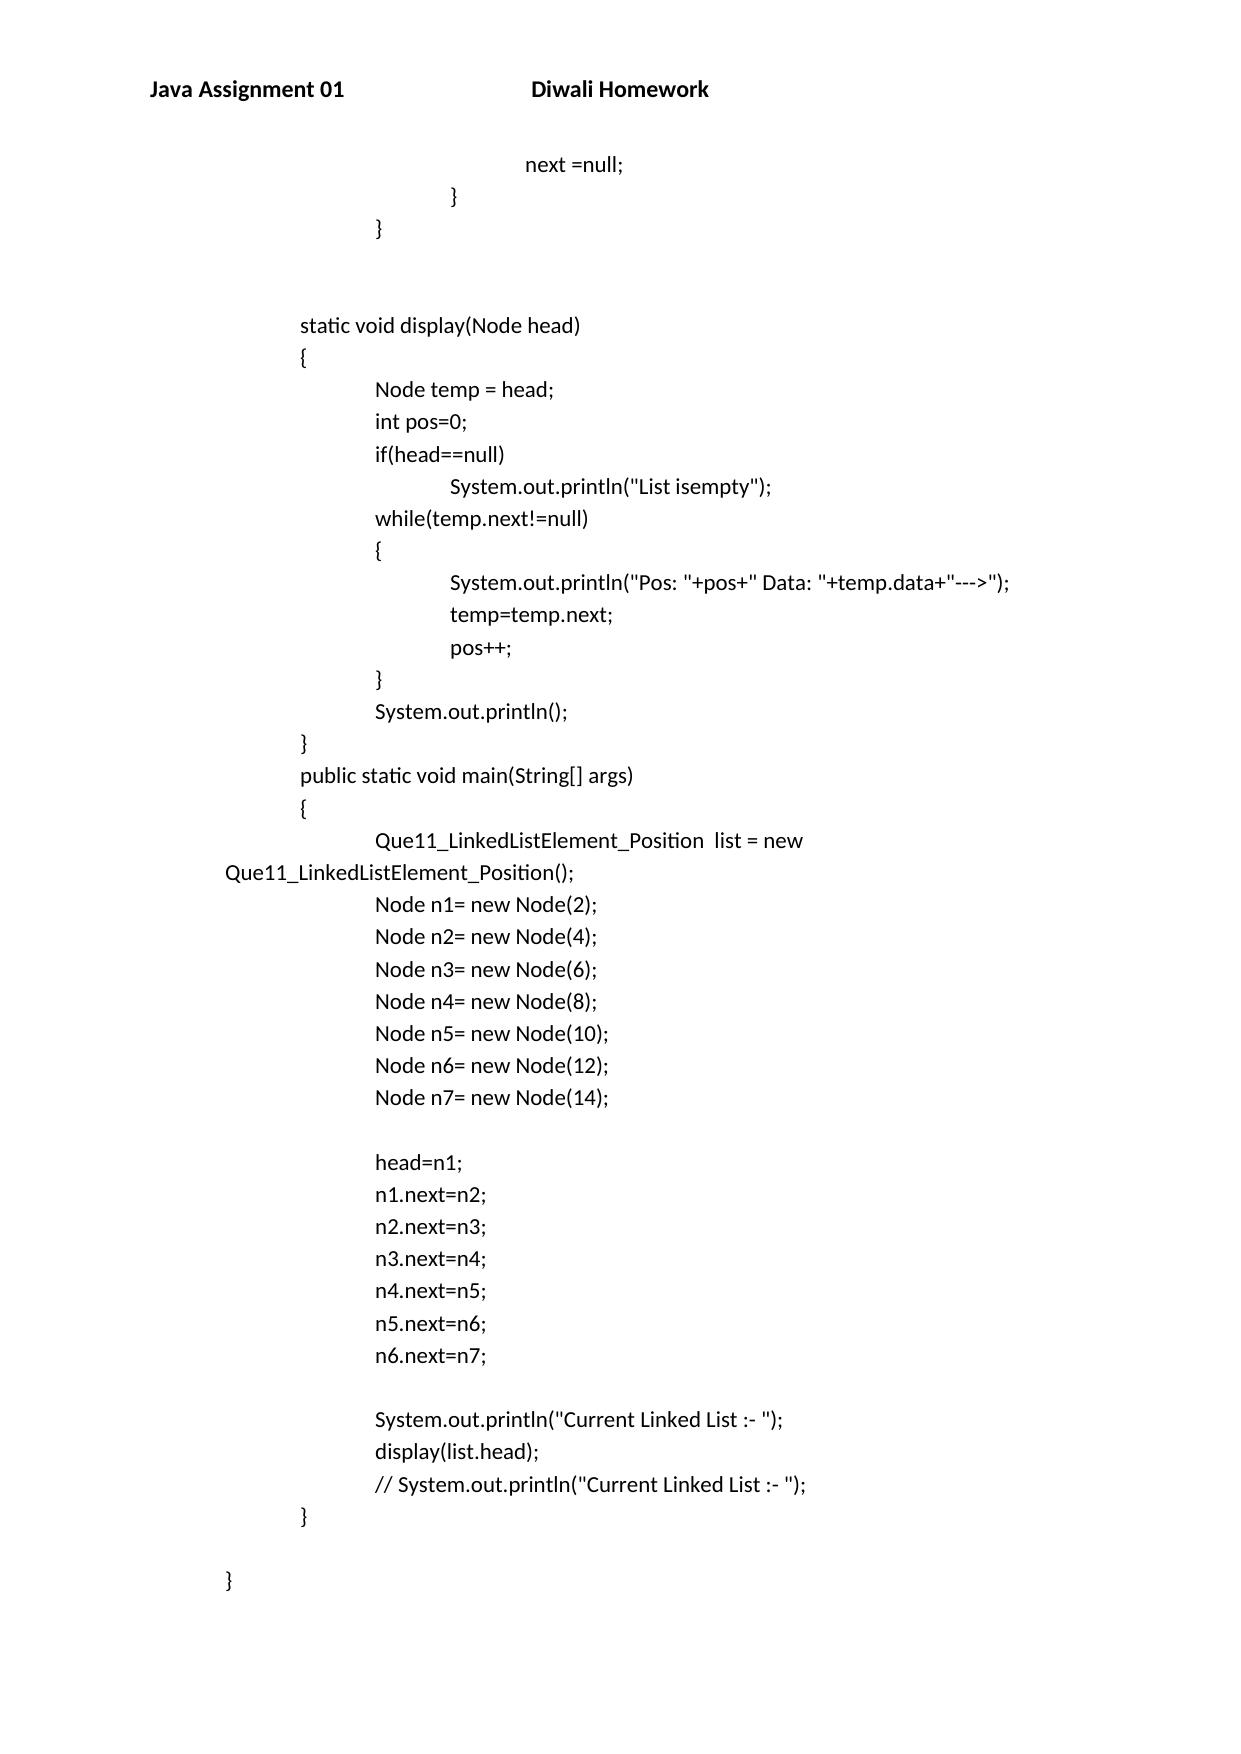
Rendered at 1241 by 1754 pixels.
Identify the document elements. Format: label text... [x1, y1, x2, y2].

list public static void main(String[] args) [225, 762, 1090, 789]
list n3.next=n4; [225, 1244, 1090, 1272]
list Que11_LinkedListElement_Position list = new Que11_LinkedListElement_Position(); [225, 826, 1090, 886]
list // System.out.println("Current Linked List :- "); [225, 1470, 1090, 1498]
list n2.next=n3; [225, 1212, 1090, 1240]
list { [225, 536, 1090, 564]
list System.out.println("List isempty"); [225, 472, 1090, 500]
list while(temp.next!=null) [225, 504, 1090, 532]
list if(head==null) [225, 440, 1090, 468]
list n5.next=n6; [225, 1309, 1090, 1337]
list int pos=0; [225, 407, 1090, 436]
list n6.next=n7; [225, 1341, 1090, 1369]
list } [225, 1502, 1090, 1530]
list Node n2= new Node(4); [225, 922, 1090, 951]
list } [225, 182, 1090, 210]
list display(list.head); [225, 1437, 1090, 1466]
list System.out.println(); [225, 697, 1090, 725]
list static void display(Node head) [225, 311, 1090, 339]
list } [225, 1566, 1090, 1594]
list Node n4= new Node(8); [225, 987, 1090, 1015]
list Node temp = head; [225, 375, 1090, 403]
list n4.next=n5; [225, 1277, 1090, 1304]
list Node n5= new Node(10); [225, 1019, 1090, 1047]
list Node n1= new Node(2); [225, 890, 1090, 918]
list { [225, 343, 1090, 371]
list Node n7= new Node(14); [225, 1083, 1090, 1111]
list } [225, 729, 1090, 757]
list System.out.println("Current Linked List :- "); [225, 1405, 1090, 1433]
list System.out.println("Pos: "+pos+" Data: "+temp.data+"--->"); [225, 568, 1090, 596]
list Node n6= new Node(12); [225, 1051, 1090, 1079]
list Node n3= new Node(6); [225, 955, 1090, 983]
list head=n1; [225, 1148, 1090, 1176]
list } [225, 665, 1090, 693]
list pos++; [225, 633, 1090, 661]
list } [225, 214, 1090, 242]
list { [225, 794, 1090, 822]
list next =null; [225, 150, 1090, 178]
list n1.next=n2; [225, 1180, 1090, 1208]
list temp=temp.next; [225, 601, 1090, 629]
